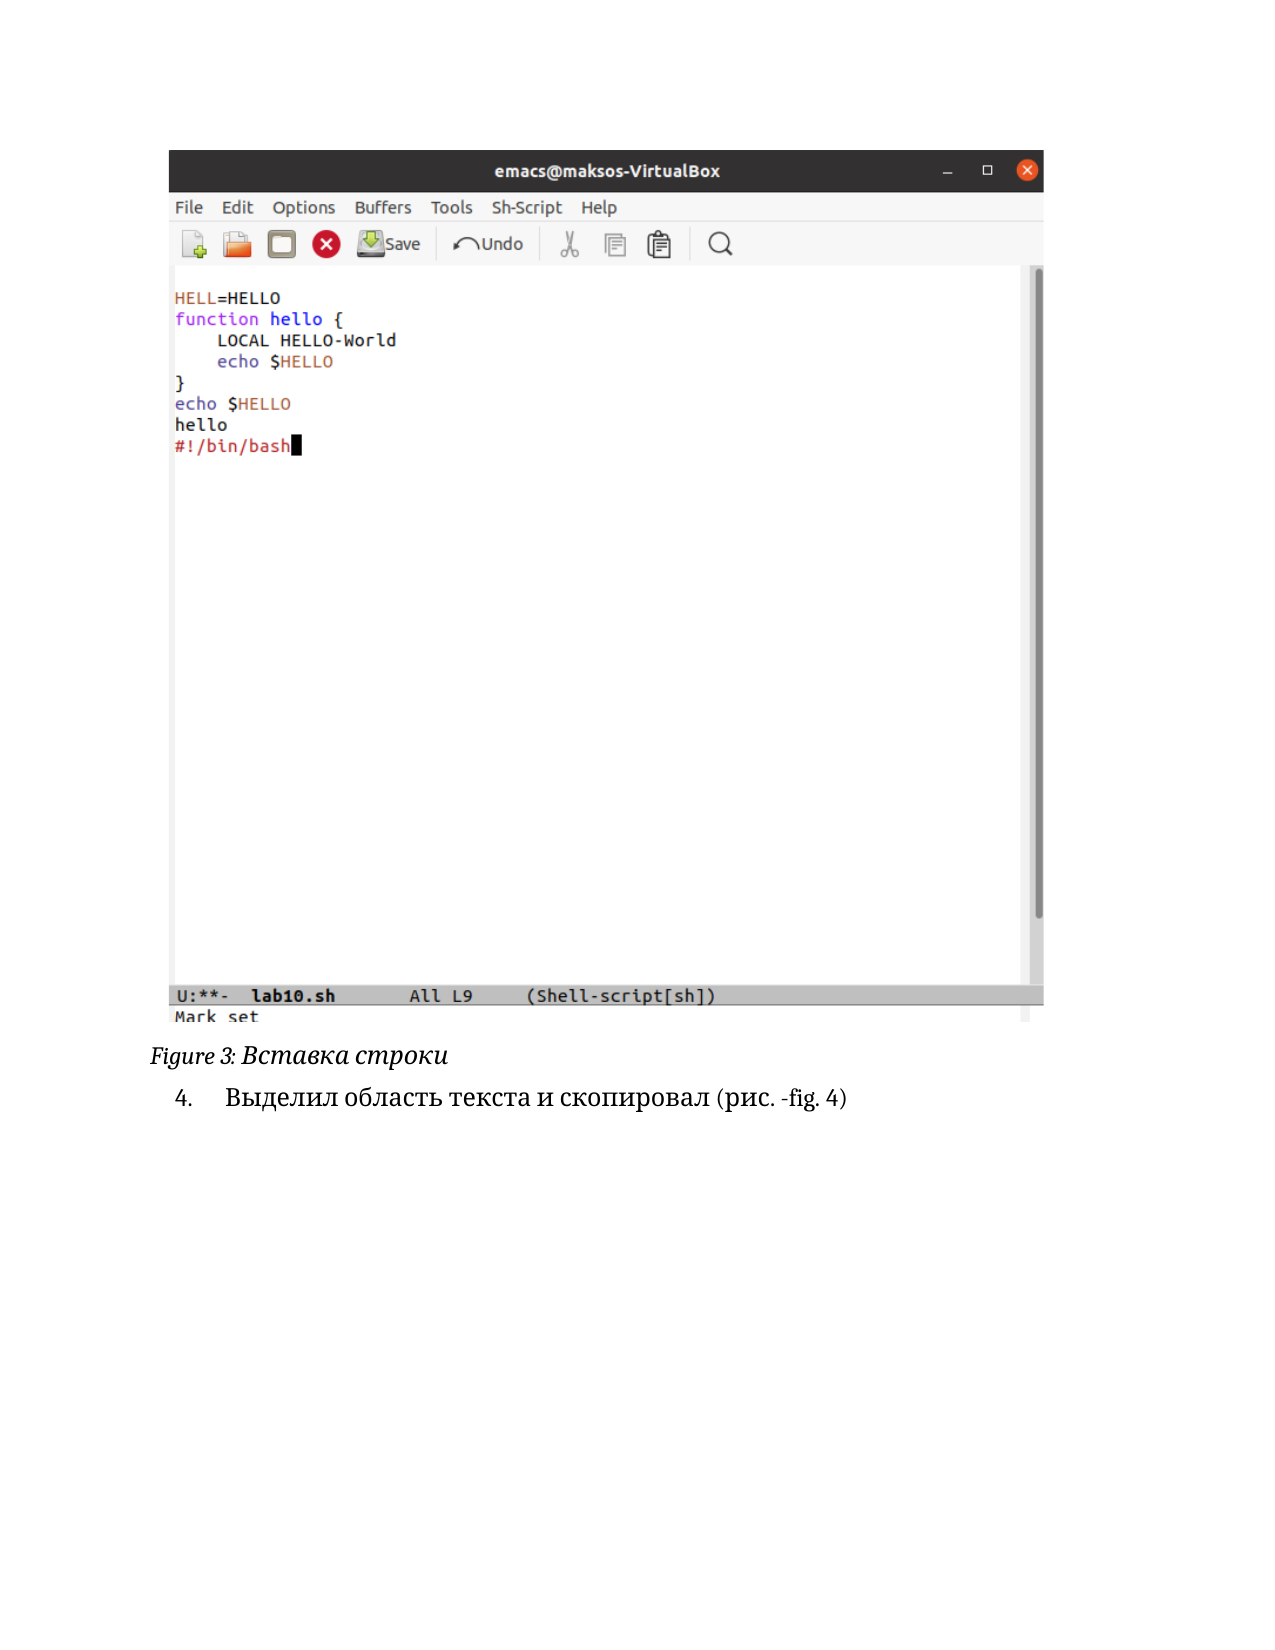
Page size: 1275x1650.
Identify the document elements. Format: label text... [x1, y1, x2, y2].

text Figure 3: Вставка строки [150, 1042, 1125, 1071]
picture [168, 150, 1044, 1022]
list Выделил область текста и скопировал (рис. -fig. 4) [175, 1083, 1125, 1112]
